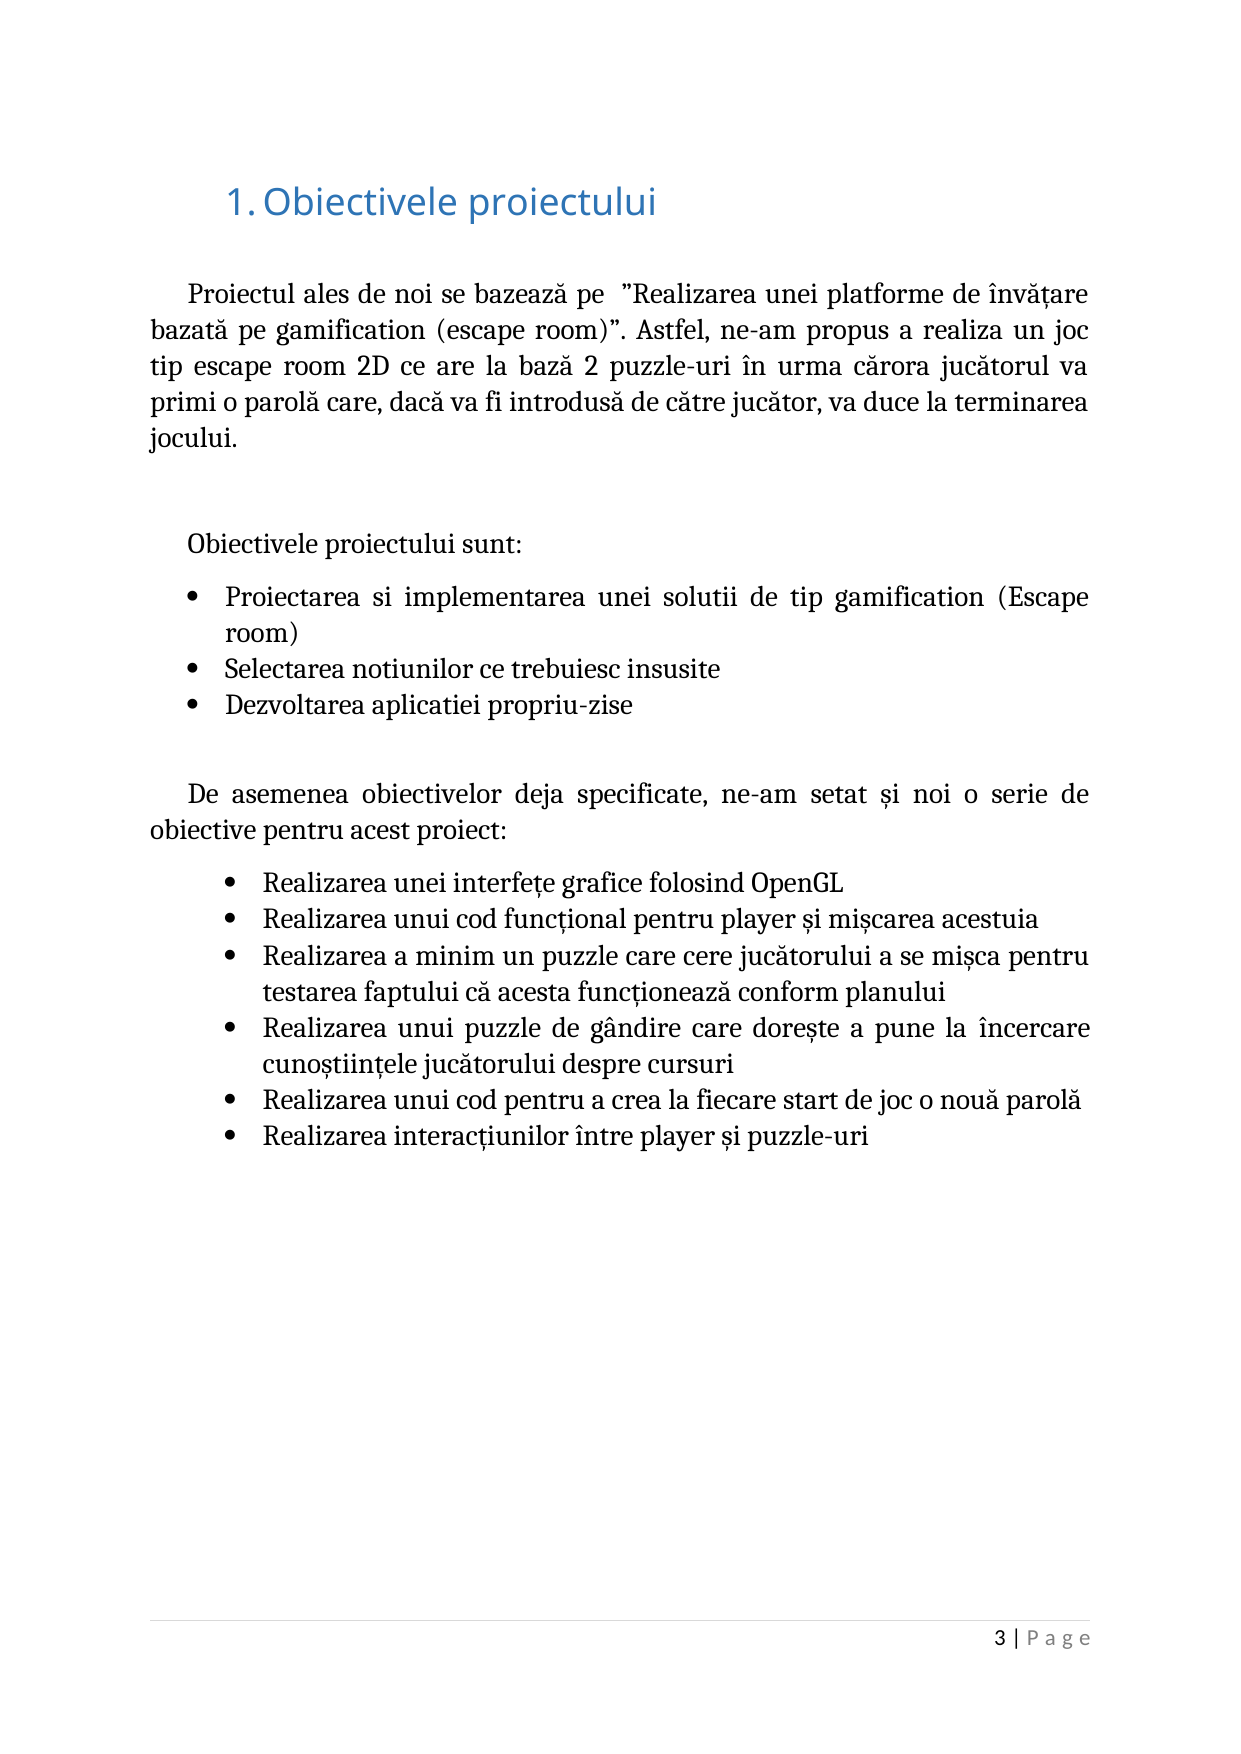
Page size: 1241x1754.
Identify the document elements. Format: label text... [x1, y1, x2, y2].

list Realizarea unei interfețe grafice folosind OpenGL [225, 866, 1090, 900]
list Realizarea interacțiunilor între player și puzzle-uri [225, 1119, 1090, 1153]
list Proiectarea si implementarea unei solutii de tip gamification (Escape room) [187, 580, 1090, 650]
list Realizarea unui cod funcțional pentru player și mișcarea acestuia [225, 902, 1090, 936]
text Obiectivele proiectului sunt: [150, 527, 1090, 561]
list Realizarea a minim un puzzle care cere jucătorului a se mișca pentru testarea faptului că acesta funcționează conform planului [225, 939, 1090, 1008]
list Selectarea notiunilor ce trebuiesc insusite [187, 652, 1090, 686]
list Realizarea unui puzzle de gândire care dorește a pune la încercare cunoștiințele jucătorului despre cursuri [225, 1011, 1090, 1081]
subtitle Obiectivele proiectului [225, 175, 1090, 226]
list Realizarea unui cod pentru a crea la fiecare start de joc o nouă parolă [225, 1083, 1090, 1117]
text De asemenea obiectivelor deja specificate, ne-am setat și noi o serie de obiective pentru acest proiect: [150, 777, 1090, 847]
list Dezvoltarea aplicatiei propriu-zise [187, 688, 1090, 722]
text Proiectul ales de noi se bazează pe ”Realizarea unei platforme de învățare bazată pe gamification (escape room)”. Astfel, ne-am propus a realiza un joc tip escape room 2D ce are la bază 2 puzzle-uri în urma cărora jucătorul va primi o parolă care, dacă va fi introdusă de către jucător, va duce la terminarea jocului. [150, 277, 1090, 455]
